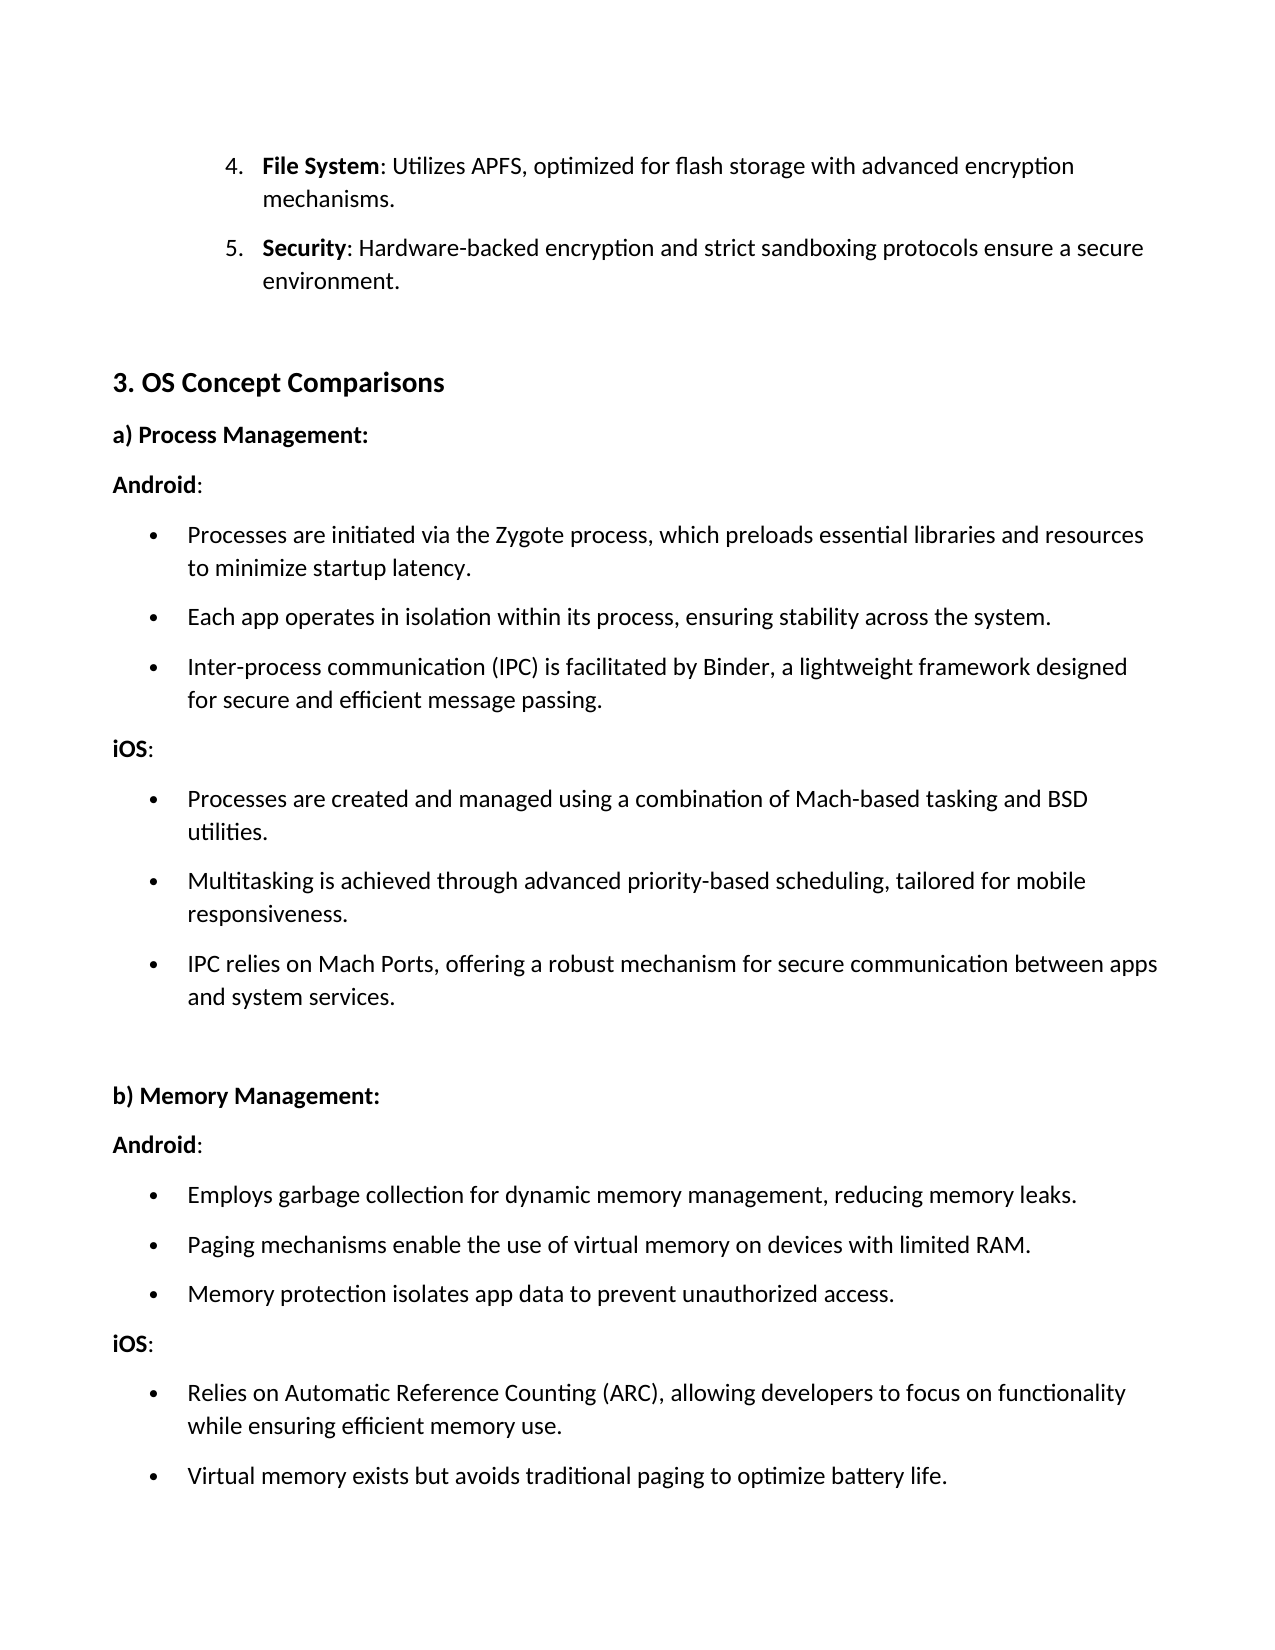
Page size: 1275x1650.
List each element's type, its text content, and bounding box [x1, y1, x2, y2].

text Android: [112, 1130, 1162, 1160]
list IPC relies on Mach Ports, offering a robust mechanism for secure communication between apps and system services. [150, 948, 1162, 1011]
text b) Memory Management: [112, 1080, 1162, 1111]
text 3. OS Concept Comparisons [112, 364, 1162, 400]
list Processes are created and managed using a combination of Mach-based tasking and BSD utilities. [150, 783, 1162, 846]
text a) Process Management: [112, 420, 1162, 450]
list Paging mechanisms enable the use of virtual memory on devices with limited RAM. [150, 1229, 1162, 1259]
list Virtual memory exists but avoids traditional paging to optimize battery life. [150, 1460, 1162, 1491]
text iOS: [112, 733, 1162, 764]
list Processes are initiated via the Zygote process, which preloads essential libraries and resources to minimize startup latency. [150, 519, 1162, 582]
list Security: Hardware-backed encryption and strict sandboxing protocols ensure a secure environment. [225, 232, 1162, 296]
text iOS: [112, 1328, 1162, 1358]
list Each app operates in isolation within its process, ensuring stability across the system. [150, 601, 1162, 632]
list Multitasking is achieved through advanced priority-based scheduling, tailored for mobile responsiveness. [150, 866, 1162, 929]
text Android: [112, 469, 1162, 500]
list Memory protection isolates app data to prevent unauthorized access. [150, 1278, 1162, 1309]
list Employs garbage collection for dynamic memory management, reducing memory leaks. [150, 1179, 1162, 1210]
list Relies on Automatic Reference Counting (ARC), allowing developers to focus on functionality while ensuring efficient memory use. [150, 1378, 1162, 1441]
list Inter-process communication (IPC) is facilitated by Binder, a lightweight framework designed for secure and efficient message passing. [150, 651, 1162, 714]
list File System: Utilizes APFS, optimized for flash storage with advanced encryption mechanisms. [225, 150, 1162, 213]
